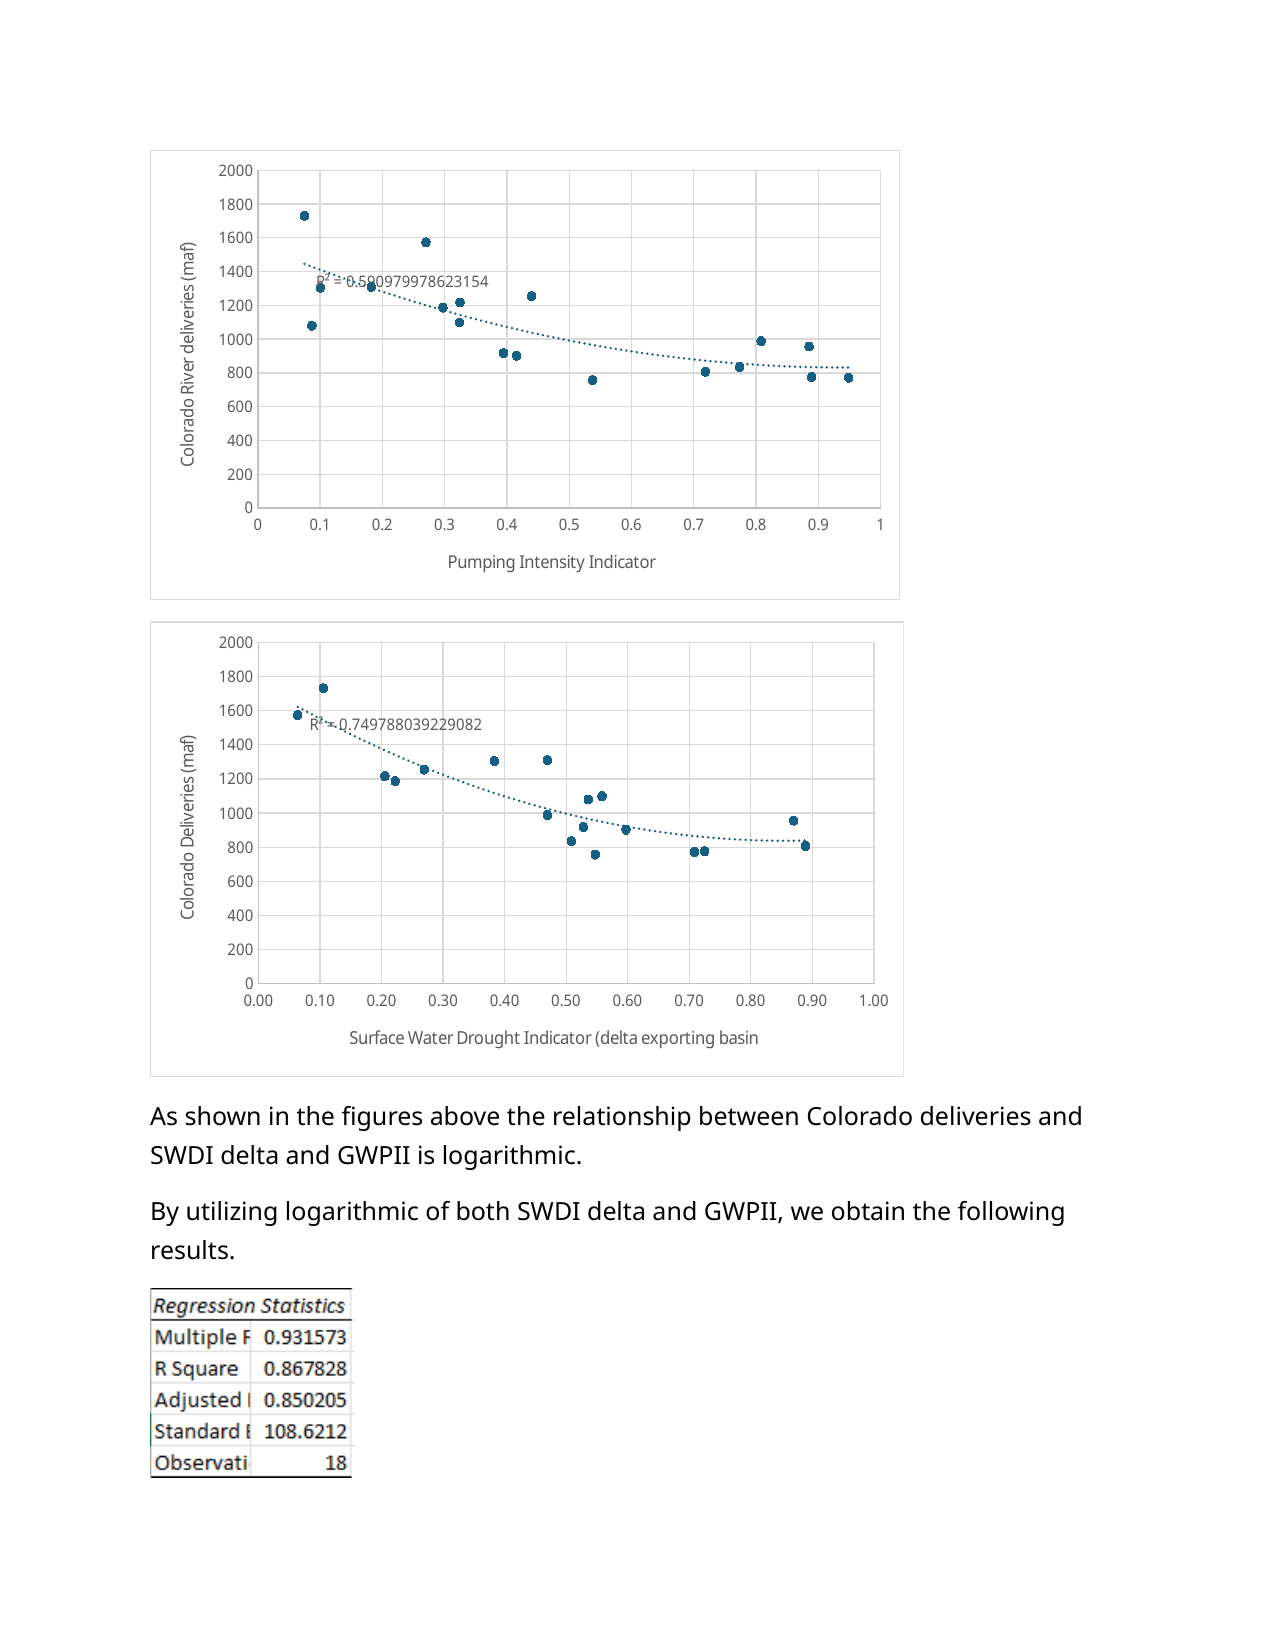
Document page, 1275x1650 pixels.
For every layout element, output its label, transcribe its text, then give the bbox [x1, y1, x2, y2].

text By utilizing logarithmic of both SWDI delta and GWPII, we obtain the following results. [150, 1193, 1125, 1267]
picture [150, 1288, 355, 1478]
text As shown in the figures above the relationship between Colorado deliveries and SWDI delta and GWPII is logarithmic. [150, 1098, 1125, 1172]
